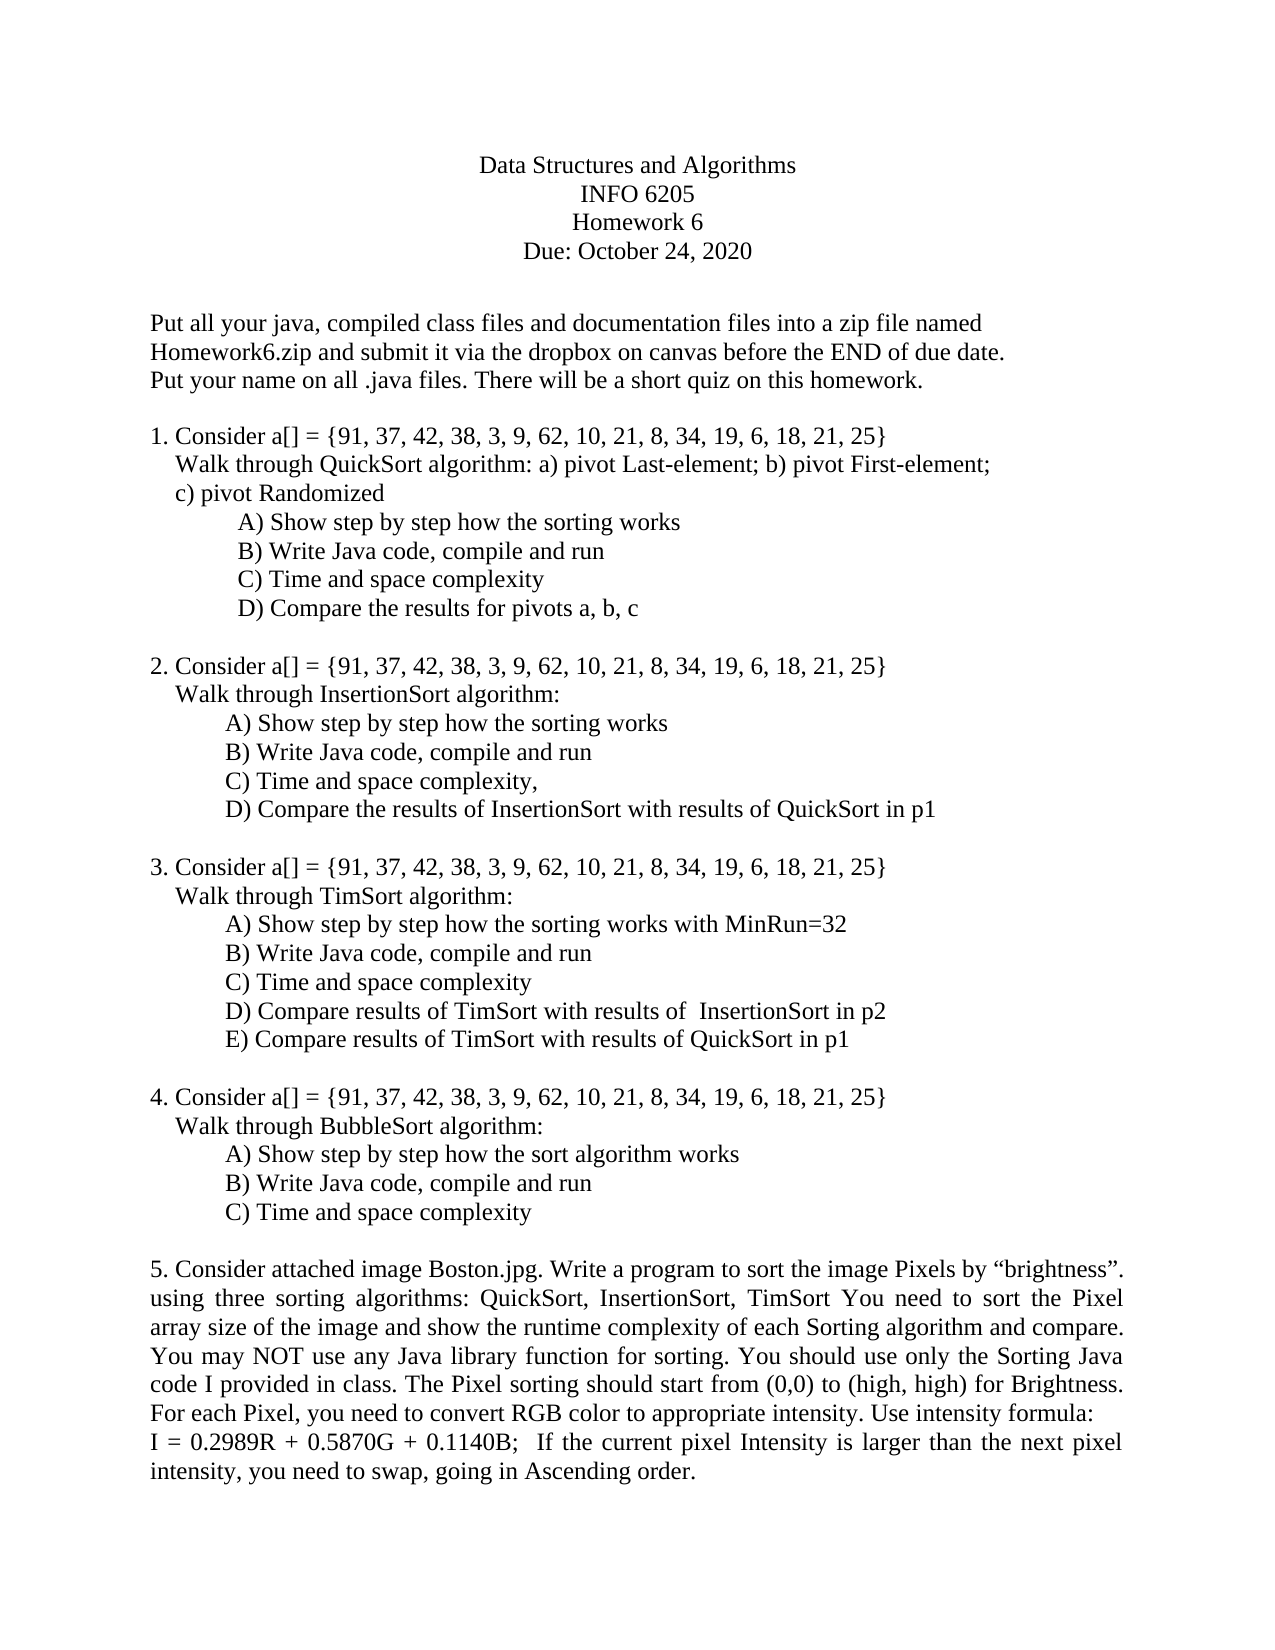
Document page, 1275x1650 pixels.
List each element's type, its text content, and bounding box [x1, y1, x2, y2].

list Consider a[] = {91, 37, 42, 38, 3, 9, 62, 10, 21, 8, 34, 19, 6, 18, 21, 25} [150, 852, 1125, 881]
list Consider a[] = {91, 37, 42, 38, 3, 9, 62, 10, 21, 8, 34, 19, 6, 18, 21, 25} [150, 421, 1125, 449]
text A) Show step by step how the sorting works with MinRun=32 [150, 909, 1125, 938]
text Walk through InsertionSort algorithm: [150, 679, 1125, 708]
list Consider a[] = {91, 37, 42, 38, 3, 9, 62, 10, 21, 8, 34, 19, 6, 18, 21, 25} [150, 1082, 1125, 1111]
subtitle Due: October 24, 2020 [150, 236, 1125, 265]
subtitle INFO 6205 [150, 179, 1125, 207]
text D) Compare results of TimSort with results of InsertionSort in p2 [150, 996, 1125, 1024]
text c) pivot Randomized [150, 478, 1125, 507]
text I = 0.2989R + 0.5870G + 0.1140B; If the current pixel Intensity is larger than the next pixel intensity, you need to swap, going in Ascending order. [150, 1427, 1125, 1484]
text Put your name on all .java files. There will be a short quiz on this homework. [150, 366, 1125, 394]
list Consider a[] = {91, 37, 42, 38, 3, 9, 62, 10, 21, 8, 34, 19, 6, 18, 21, 25} [150, 651, 1125, 679]
text B) Write Java code, compile and run [162, 536, 1125, 564]
text C) Time and space complexity [162, 564, 1125, 593]
text A) Show step by step how the sorting works [150, 708, 1125, 737]
text C) Time and space complexity, [150, 766, 1125, 794]
text Put all your java, compiled class files and documentation files into a zip file named Homework6.zip and submit it via the dropbox on canvas before the END of due date. [150, 308, 1125, 366]
text E) Compare results of TimSort with results of QuickSort in p1 [150, 1024, 1125, 1053]
text A) Show step by step how the sorting works [162, 507, 1125, 536]
subtitle Data Structures and Algorithms [150, 150, 1125, 179]
text 5. Consider attached image Boston.jpg. Write a program to sort the image Pixels by “brightness”. using three sorting algorithms: QuickSort, InsertionSort, TimSort You need to sort the Pixel array size of the image and show the runtime complexity of each Sorting algorithm and compare. You may NOT use any Java library function for sorting. You should use only the Sorting Java code I provided in class. The Pixel sorting should start from (0,0) to (high, high) for Brightness. For each Pixel, you need to convert RGB color to appropriate intensity. Use intensity formula: [150, 1341, 1125, 1427]
text C) Time and space complexity [150, 1197, 1125, 1226]
text C) Time and space complexity [150, 967, 1125, 996]
text B) Write Java code, compile and run [150, 737, 1125, 766]
text D) Compare the results for pivots a, b, c [162, 593, 1125, 622]
text Walk through BubbleSort algorithm: [150, 1111, 1125, 1139]
text A) Show step by step how the sort algorithm works [150, 1139, 1125, 1168]
subtitle Homework 6 [150, 207, 1125, 236]
text D) Compare the results of InsertionSort with results of QuickSort in p1 [150, 794, 1125, 823]
text B) Write Java code, compile and run [150, 938, 1125, 967]
text Walk through QuickSort algorithm: a) pivot Last-element; b) pivot First-element; [150, 449, 1125, 478]
text B) Write Java code, compile and run [150, 1168, 1125, 1197]
text Walk through TimSort algorithm: [150, 881, 1125, 909]
